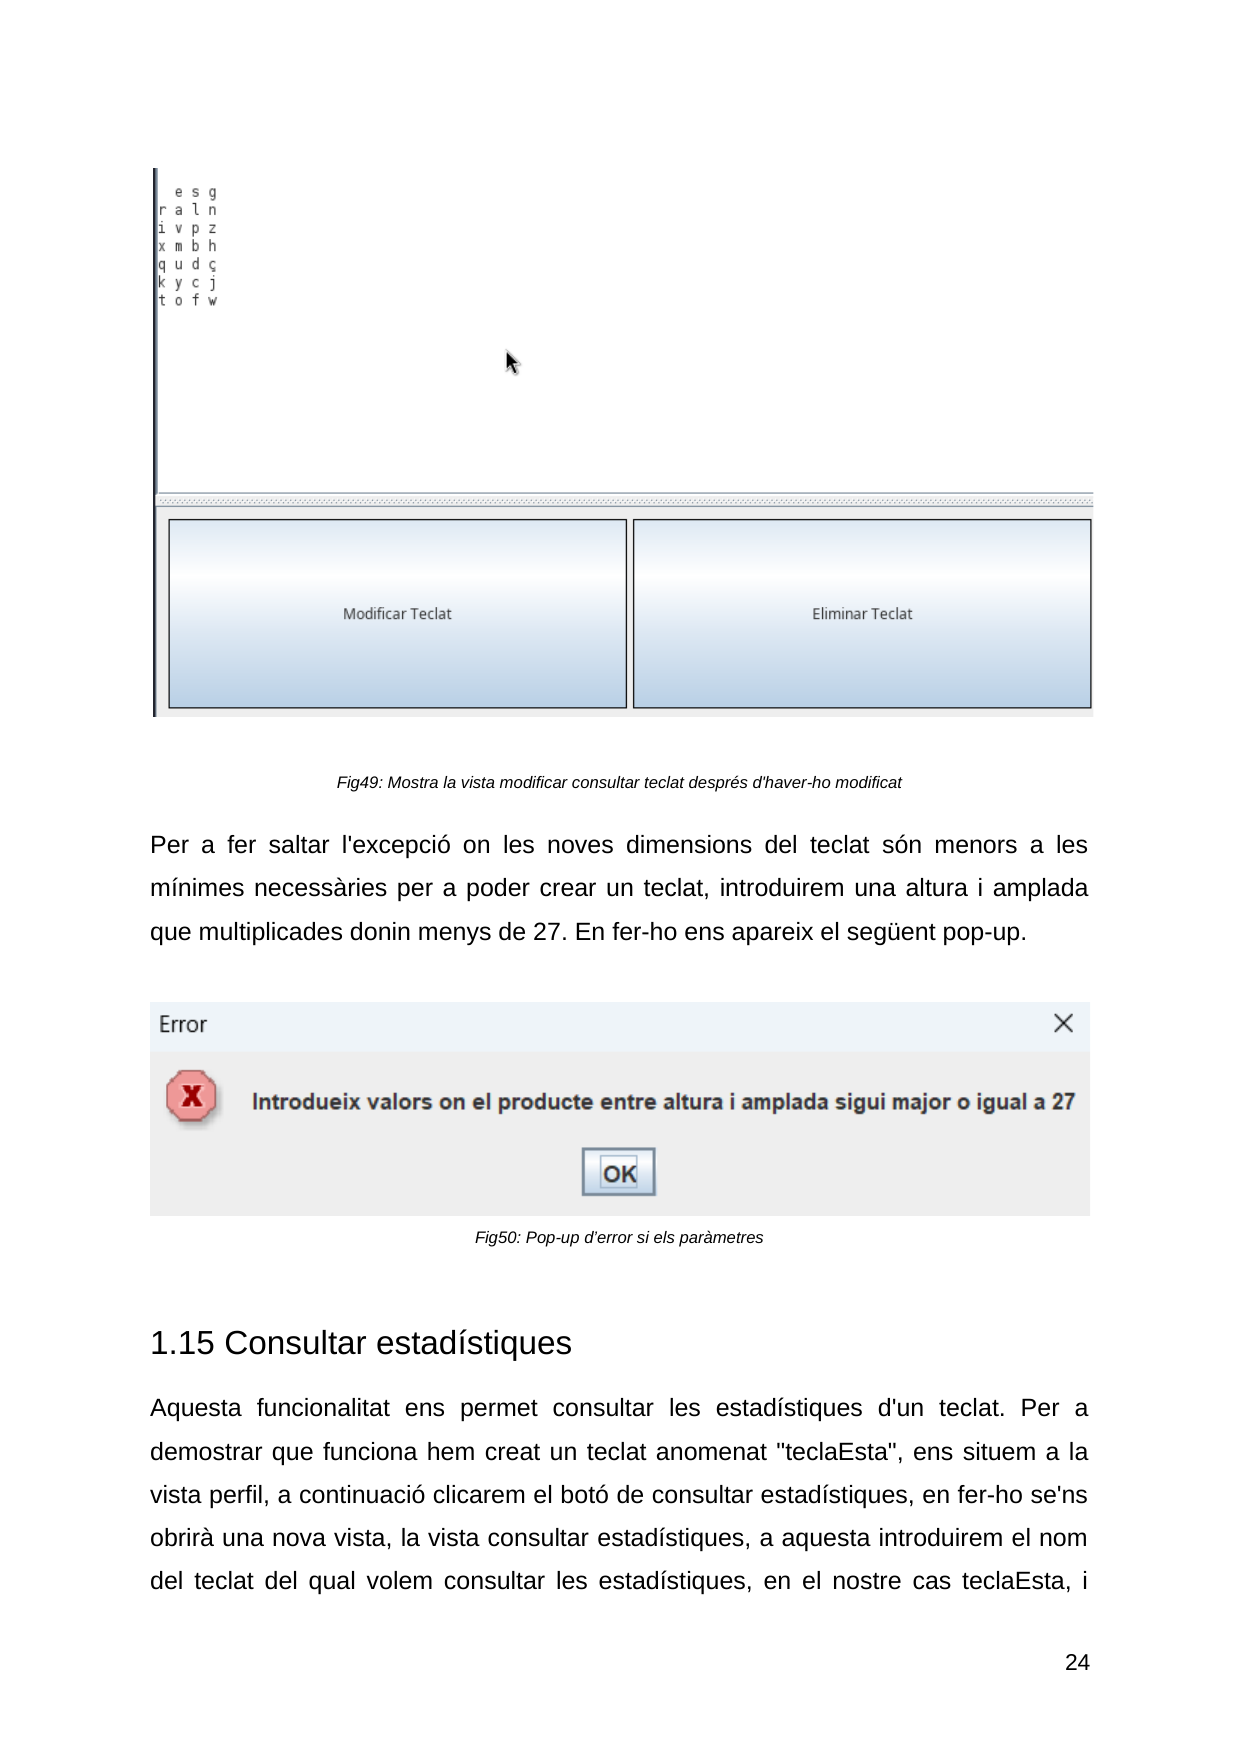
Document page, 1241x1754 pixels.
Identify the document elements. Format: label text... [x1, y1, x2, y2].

text Fig49: Mostra la vista modificar consultar teclat després d'haver-ho modificat [150, 773, 1090, 792]
picture [150, 1002, 1091, 1216]
text Per a fer saltar l'excepció on les noves dimensions del teclat són menors a les mínimes necessàries per a poder crear un teclat, introduirem una altura i amplada que multiplicades donin menys de 27. En fer-ho ens apareix el següent pop-up. [150, 830, 1090, 945]
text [150, 1393, 1090, 1595]
subtitle 1.15 Consultar estadístiques [150, 1323, 1090, 1362]
text Fig50: Pop-up d’error si els paràmetres [150, 1228, 1090, 1247]
picture [153, 168, 1094, 717]
